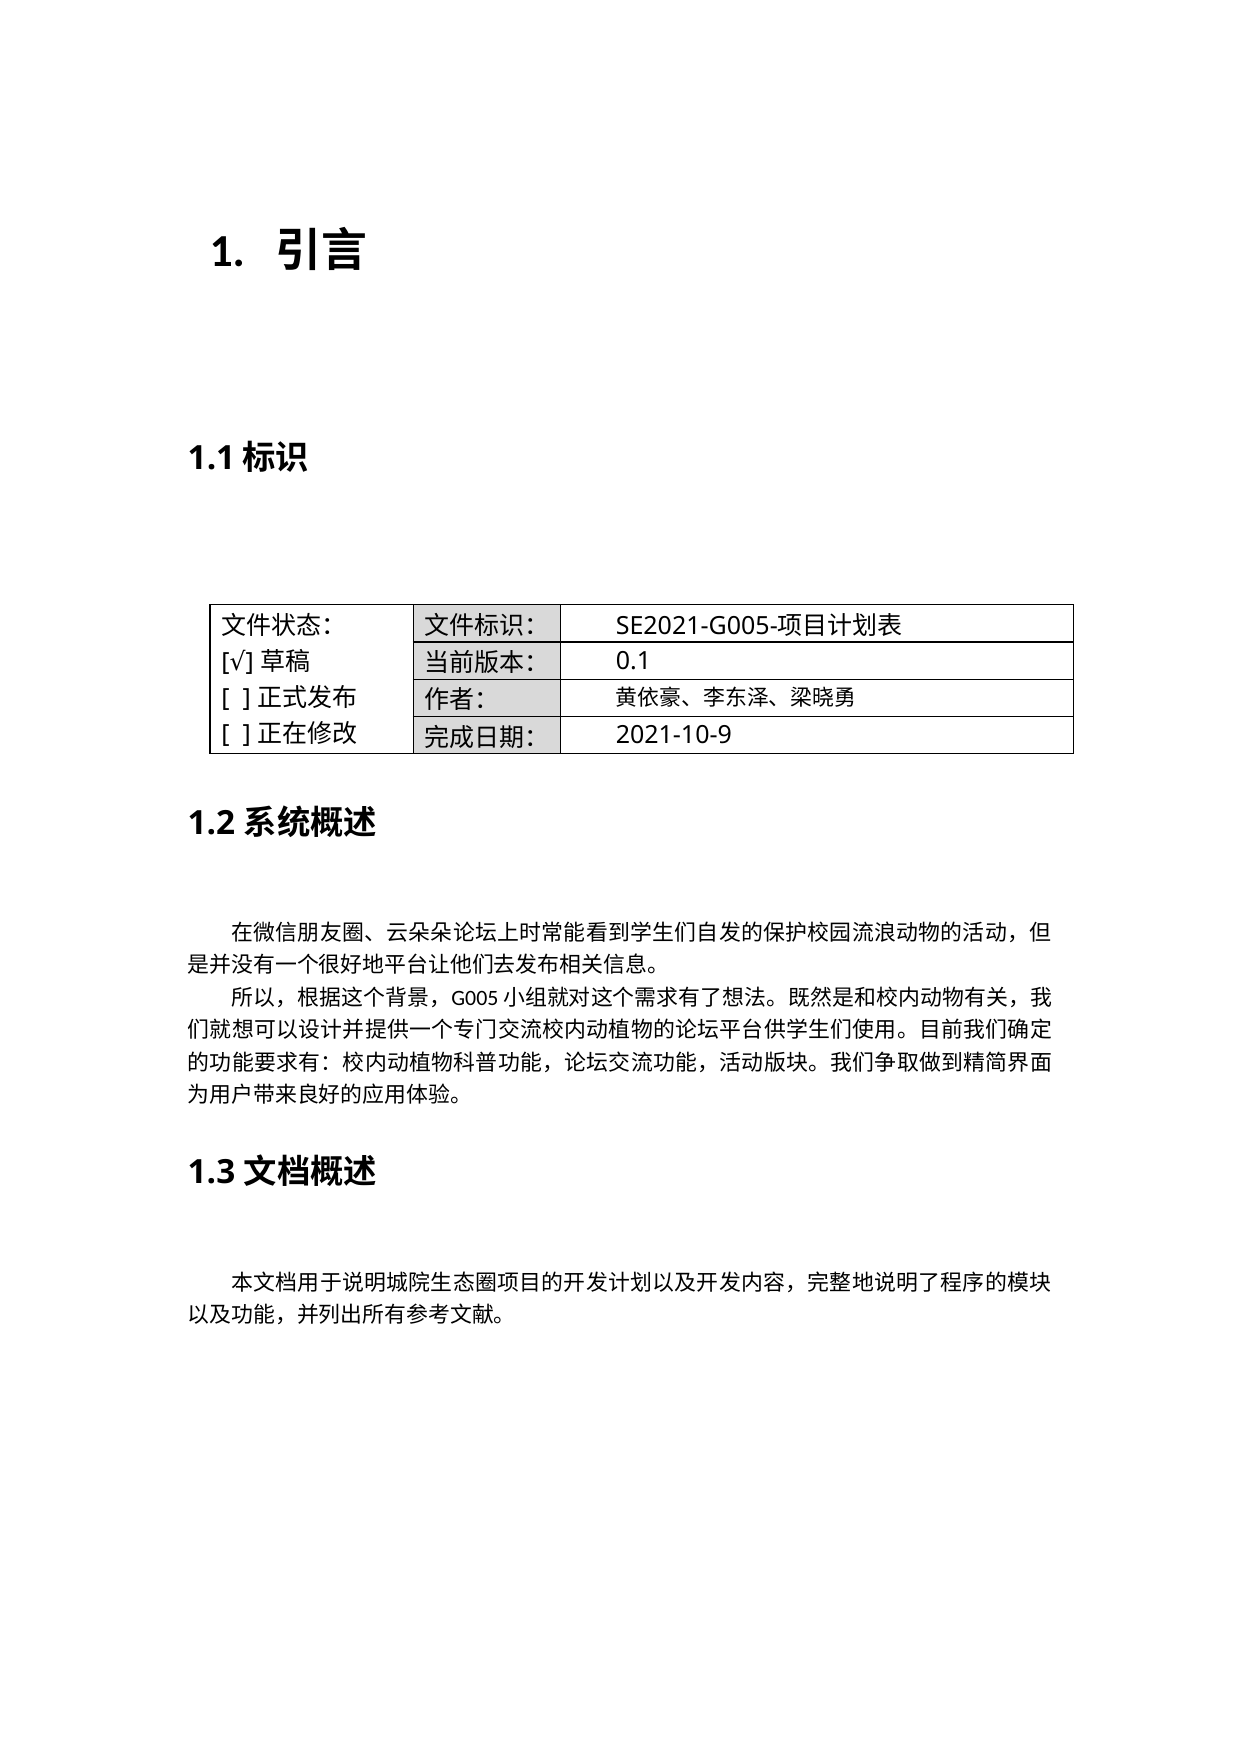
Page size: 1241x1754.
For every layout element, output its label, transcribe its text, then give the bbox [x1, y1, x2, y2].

table_cell 当前版本： [414, 643, 560, 679]
subtitle 1.2 系统概述 [187, 642, 1053, 852]
table_cell 0.1 [561, 643, 1073, 679]
table_header 文件标识： [414, 605, 560, 641]
table_header 文件状态： [√] 草稿 [ ] 正式发布 [ ] 正在修改 [211, 605, 413, 753]
table_cell 黄依豪、李东泽、梁晓勇 [561, 680, 1073, 716]
table_cell 作者： [414, 680, 560, 716]
text 在微信朋友圈、云朵朵论坛上时常能看到学生们自发的保护校园流浪动物的活动，但是并没有一个很好地平台让他们去发布相关信息。 [187, 914, 1053, 979]
table_cell 完成日期： [414, 717, 560, 753]
subtitle 引言 [209, 197, 1053, 295]
text 所以，根据这个背景，G005小组就对这个需求有了想法。既然是和校内动物有关，我们就想可以设计并提供一个专门交流校内动植物的论坛平台供学生们使用。目前我们确定的功能要求有：校内动植物科普功能，论坛交流功能，活动版块。我们争取做到精简界面，为用户带来良好的应用体验。 [187, 979, 1053, 1109]
table_header SE2021-G005-项目计划表 [561, 605, 1073, 641]
subtitle 1.3 文档概述 [187, 1137, 1053, 1202]
subtitle 1.1标识 [187, 423, 1053, 488]
table_cell 2021-10-9 [561, 717, 1073, 753]
text 本文档用于说明城院生态圈项目的开发计划以及开发内容，完整地说明了程序的模块以及功能，并列出所有参考文献。 [187, 1264, 1053, 1329]
